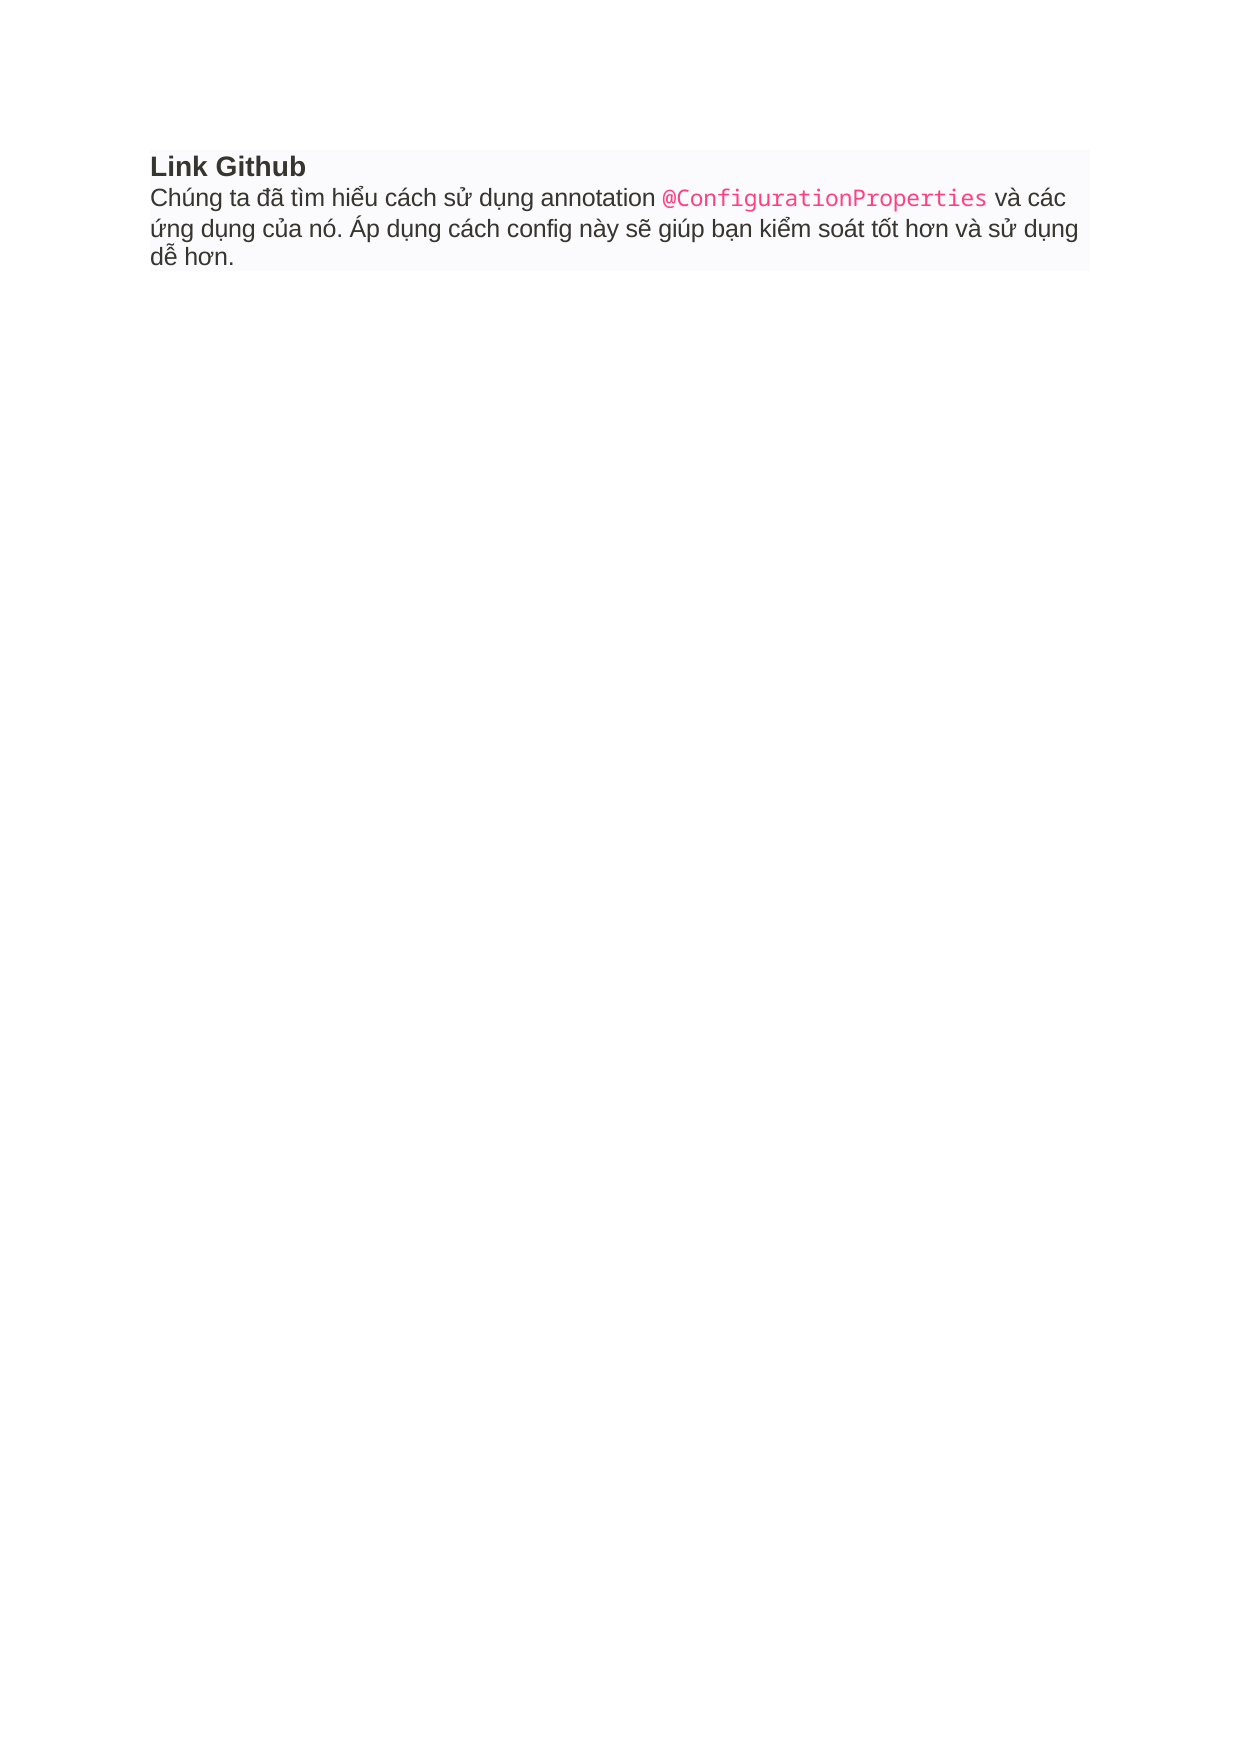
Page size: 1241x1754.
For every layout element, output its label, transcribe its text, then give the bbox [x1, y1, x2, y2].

text Link Github [150, 150, 1090, 182]
text Chúng ta đã tìm hiểu cách sử dụng annotation @ConfigurationProperties và các ứng dụng của nó. Áp dụng cách config này sẽ giúp bạn kiểm soát tốt hơn và sử dụng dễ hơn. [150, 182, 1090, 271]
